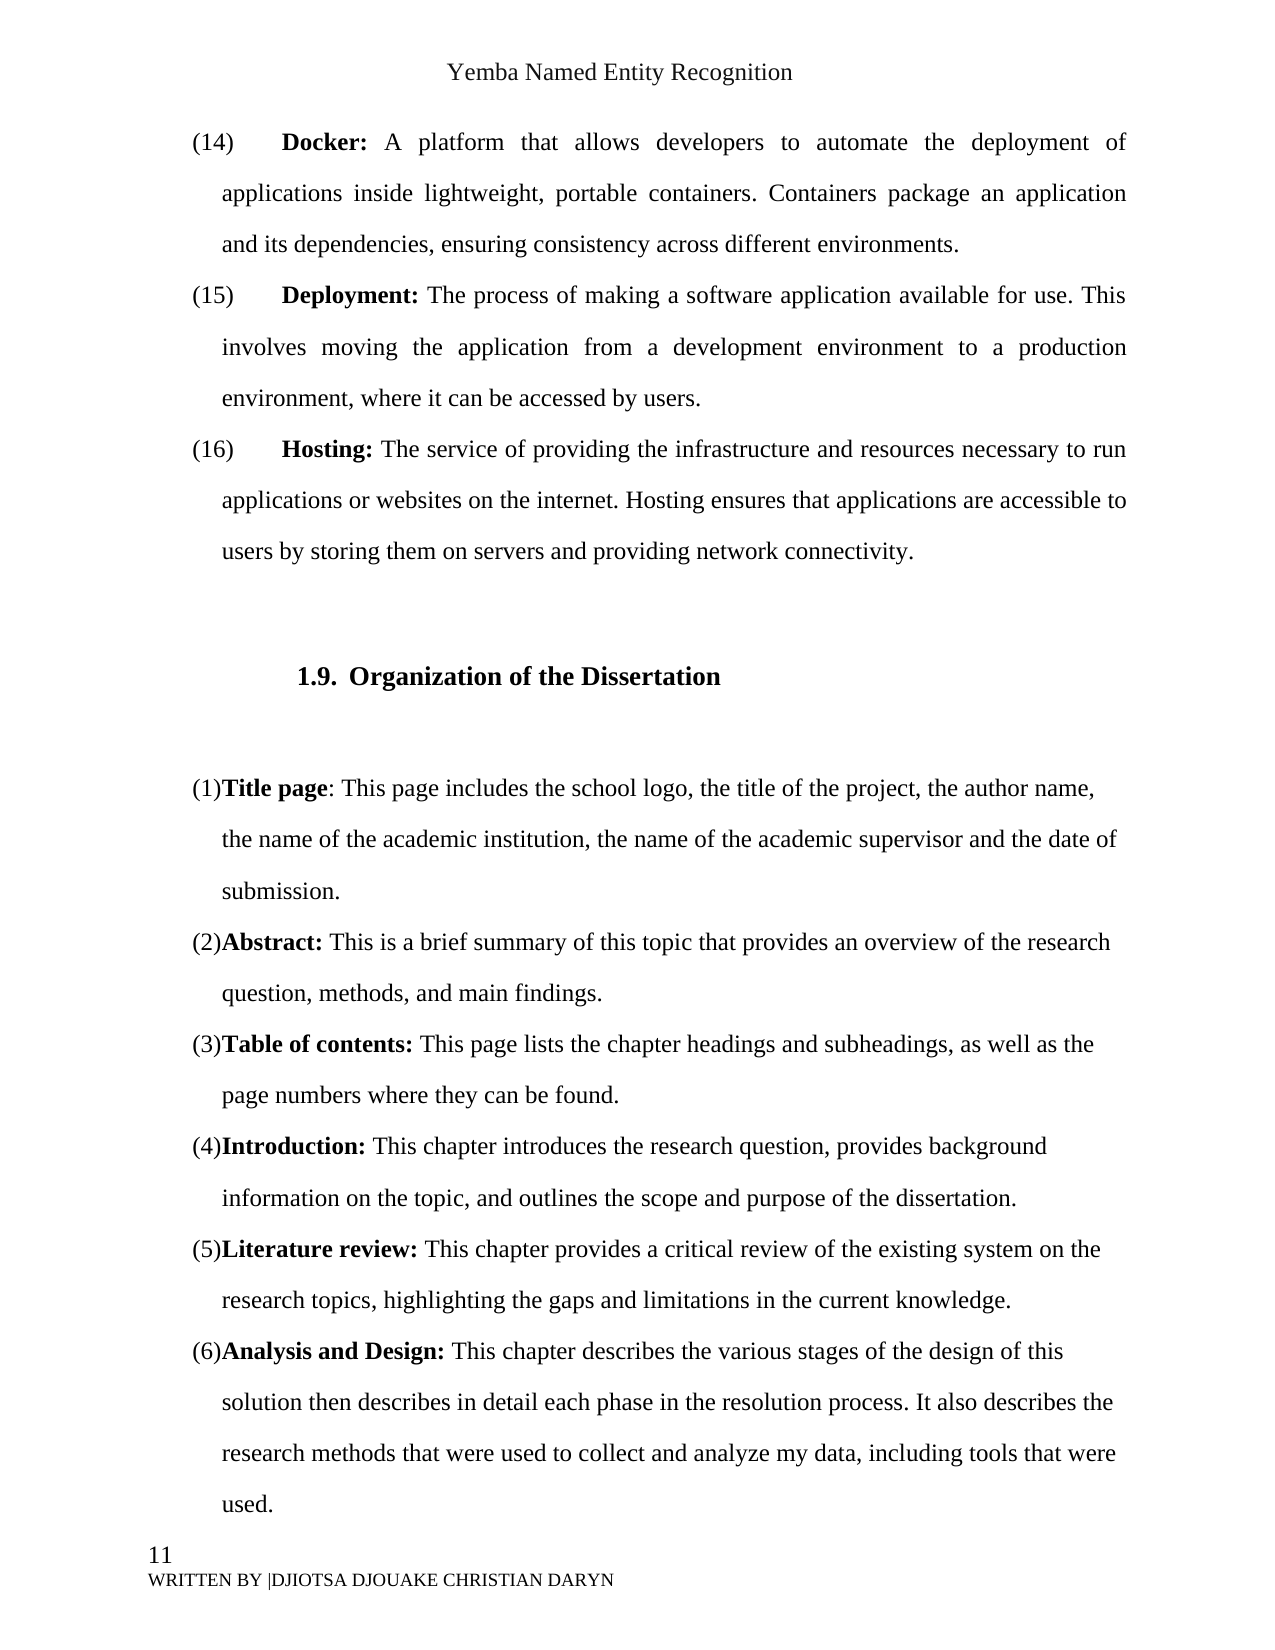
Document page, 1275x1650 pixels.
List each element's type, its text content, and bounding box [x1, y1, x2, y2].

list Deployment: The process of making a software application available for use. This involves moving the application from a development environment to a production environment, where it can be accessed by users. [192, 281, 1127, 412]
list Table of contents: This page lists the chapter headings and subheadings, as well as the page numbers where they can be found. [192, 1029, 1127, 1109]
list Docker: A platform that allows developers to automate the deployment of applications inside lightweight, portable containers. Containers package an application and its dependencies, ensuring consistency across different environments. [192, 127, 1127, 258]
list Introduction: This chapter introduces the research question, provides background information on the topic, and outlines the scope and purpose of the dissertation. [192, 1131, 1127, 1211]
list Hosting: The service of providing the infrastructure and resources necessary to run applications or websites on the internet. Hosting ensures that applications are accessible to users by storing them on servers and providing network connectivity. [192, 434, 1127, 565]
list Title page: This page includes the school logo, the title of the project, the author name, the name of the academic institution, the name of the academic supervisor and the date of submission. [192, 773, 1127, 904]
list Abstract: This is a brief summary of this topic that provides an overview of the research question, methods, and main findings. [192, 927, 1127, 1007]
list Literature review: This chapter provides a critical review of the existing system on the research topics, highlighting the gaps and limitations in the current knowledge. [192, 1234, 1127, 1314]
list Analysis and Design: This chapter describes the various stages of the design of this solution then describes in detail each phase in the resolution process. It also describes the research methods that were used to collect and analyze my data, including tools that were used. [192, 1336, 1127, 1518]
subtitle 1.9. Organization of the Dissertation [297, 660, 1127, 691]
